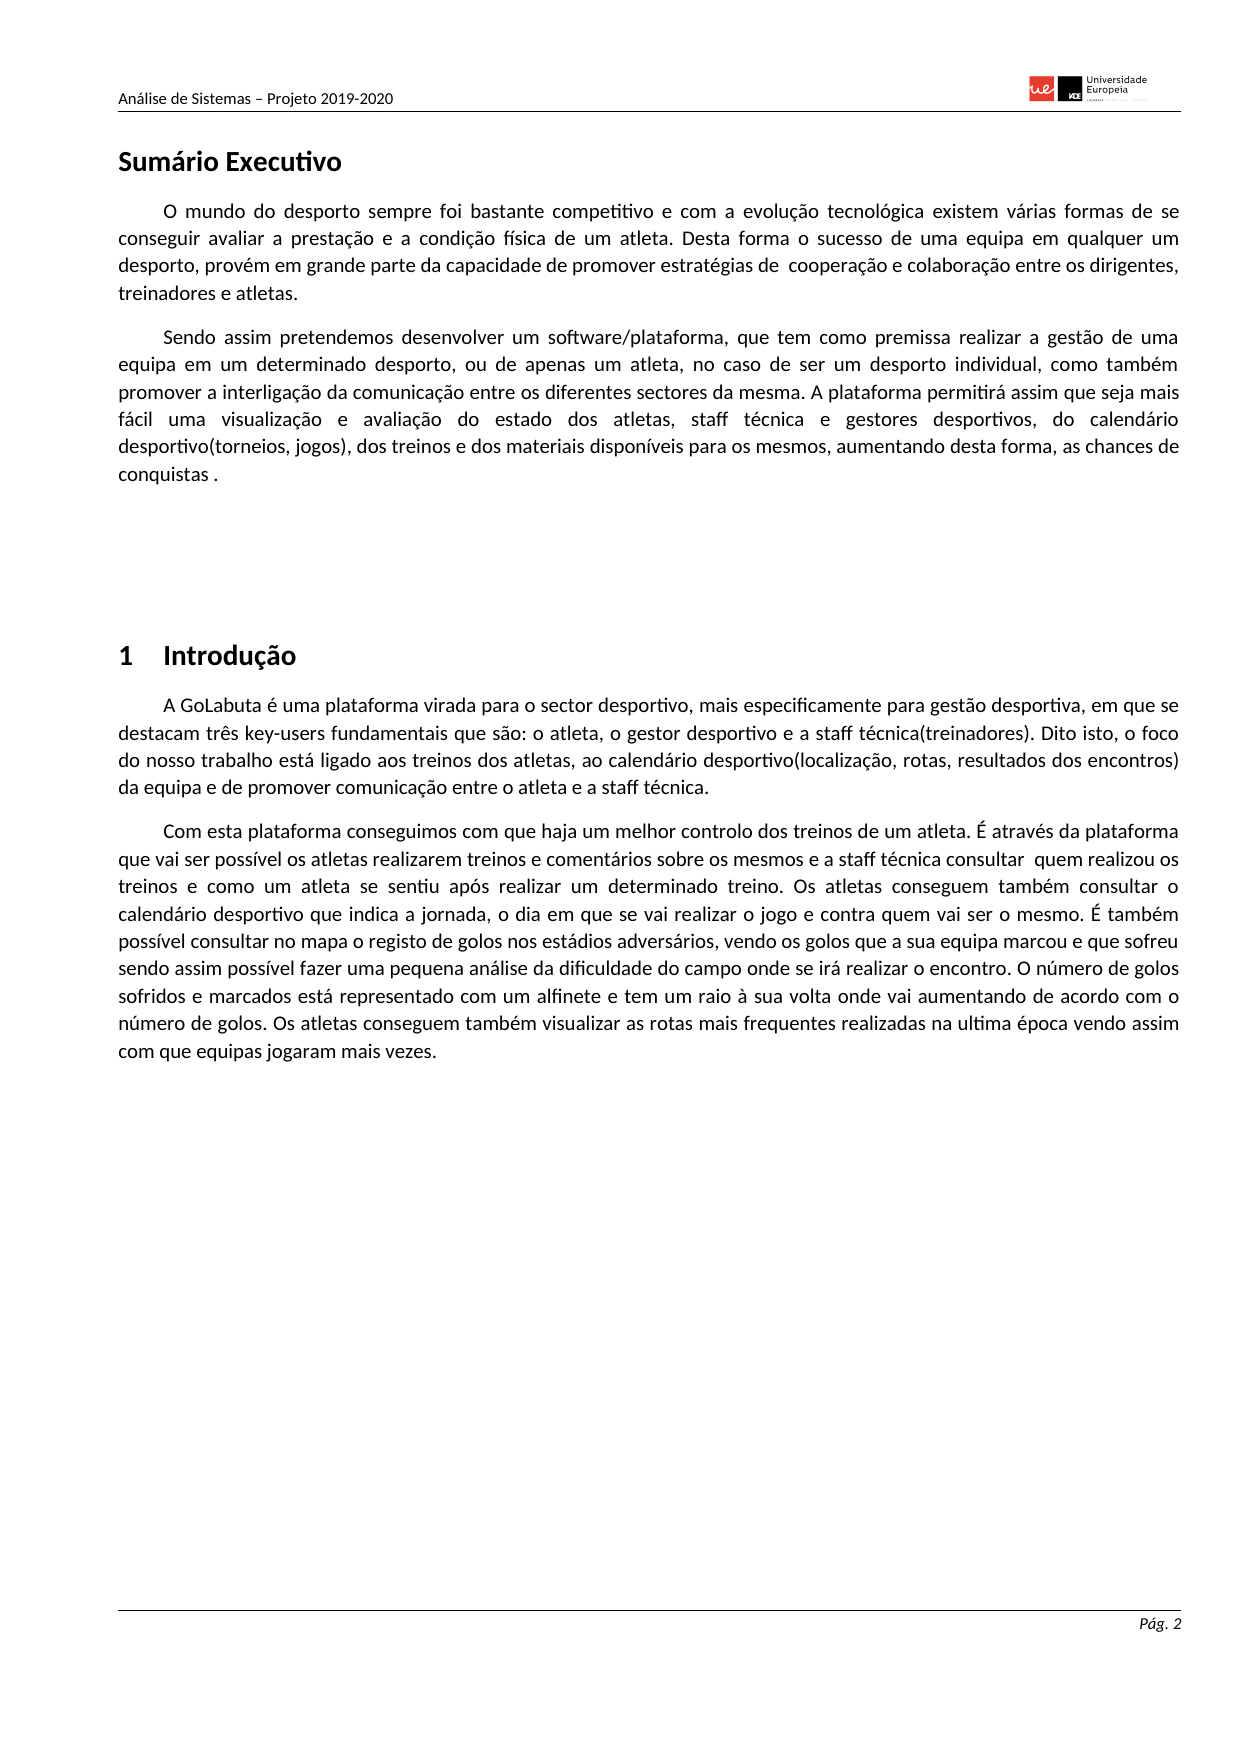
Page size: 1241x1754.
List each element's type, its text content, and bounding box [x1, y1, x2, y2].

text Com esta plataforma conseguimos com que haja um melhor controlo dos treinos de um atleta. É através da plataforma que vai ser possível os atletas realizarem treinos e comentários sobre os mesmos e a staff técnica consultar quem realizou os treinos e como um atleta se sentiu após realizar um determinado treino. Os atletas conseguem também consultar o calendário desportivo que indica a jornada, o dia em que se vai realizar o jogo e contra quem vai ser o mesmo. É também possível consultar no mapa o registo de golos nos estádios adversários, vendo os golos que a sua equipa marcou e que sofreu sendo assim possível fazer uma pequena análise da dificuldade do campo onde se irá realizar o encontro. O número de golos sofridos e marcados está representado com um alfinete e tem um raio à sua volta onde vai aumentando de acordo com o número de golos. Os atletas conseguem também visualizar as rotas mais frequentes realizadas na ultima época vendo assim com que equipas jogaram mais vezes. [118, 819, 1181, 1063]
subtitle Sumário Executivo [118, 143, 1181, 178]
picture [1026, 73, 1152, 105]
text A GoLabuta é uma plataforma virada para o sector desportivo, mais especificamente para gestão desportiva, em que se destacam três key-users fundamentais que são: o atleta, o gestor desportivo e a staff técnica(treinadores). Dito isto, o foco do nosso trabalho está ligado aos treinos dos atletas, ao calendário desportivo(localização, rotas, resultados dos encontros) da equipa e de promover comunicação entre o atleta e a staff técnica. [118, 692, 1181, 800]
text Sendo assim pretendemos desenvolver um software/plataforma, que tem como premissa realizar a gestão de uma equipa em um determinado desporto, ou de apenas um atleta, no caso de ser um desporto individual, como também promover a interligação da comunicação entre os diferentes sectores da mesma. A plataforma permitirá assim que seja mais fácil uma visualização e avaliação do estado dos atletas, staff técnica e gestores desportivos, do calendário desportivo(torneios, jogos), dos treinos e dos materiais disponíveis para os mesmos, aumentando desta forma, as chances de conquistas . [118, 324, 1181, 486]
subtitle Introdução [118, 637, 1181, 673]
text O mundo do desporto sempre foi bastante competitivo e com a evolução tecnológica existem várias formas de se conseguir avaliar a prestação e a condição física de um atleta. Desta forma o sucesso de uma equipa em qualquer um desporto, provém em grande parte da capacidade de promover estratégias de cooperação e colaboração entre os dirigentes, treinadores e atletas. [118, 198, 1181, 305]
